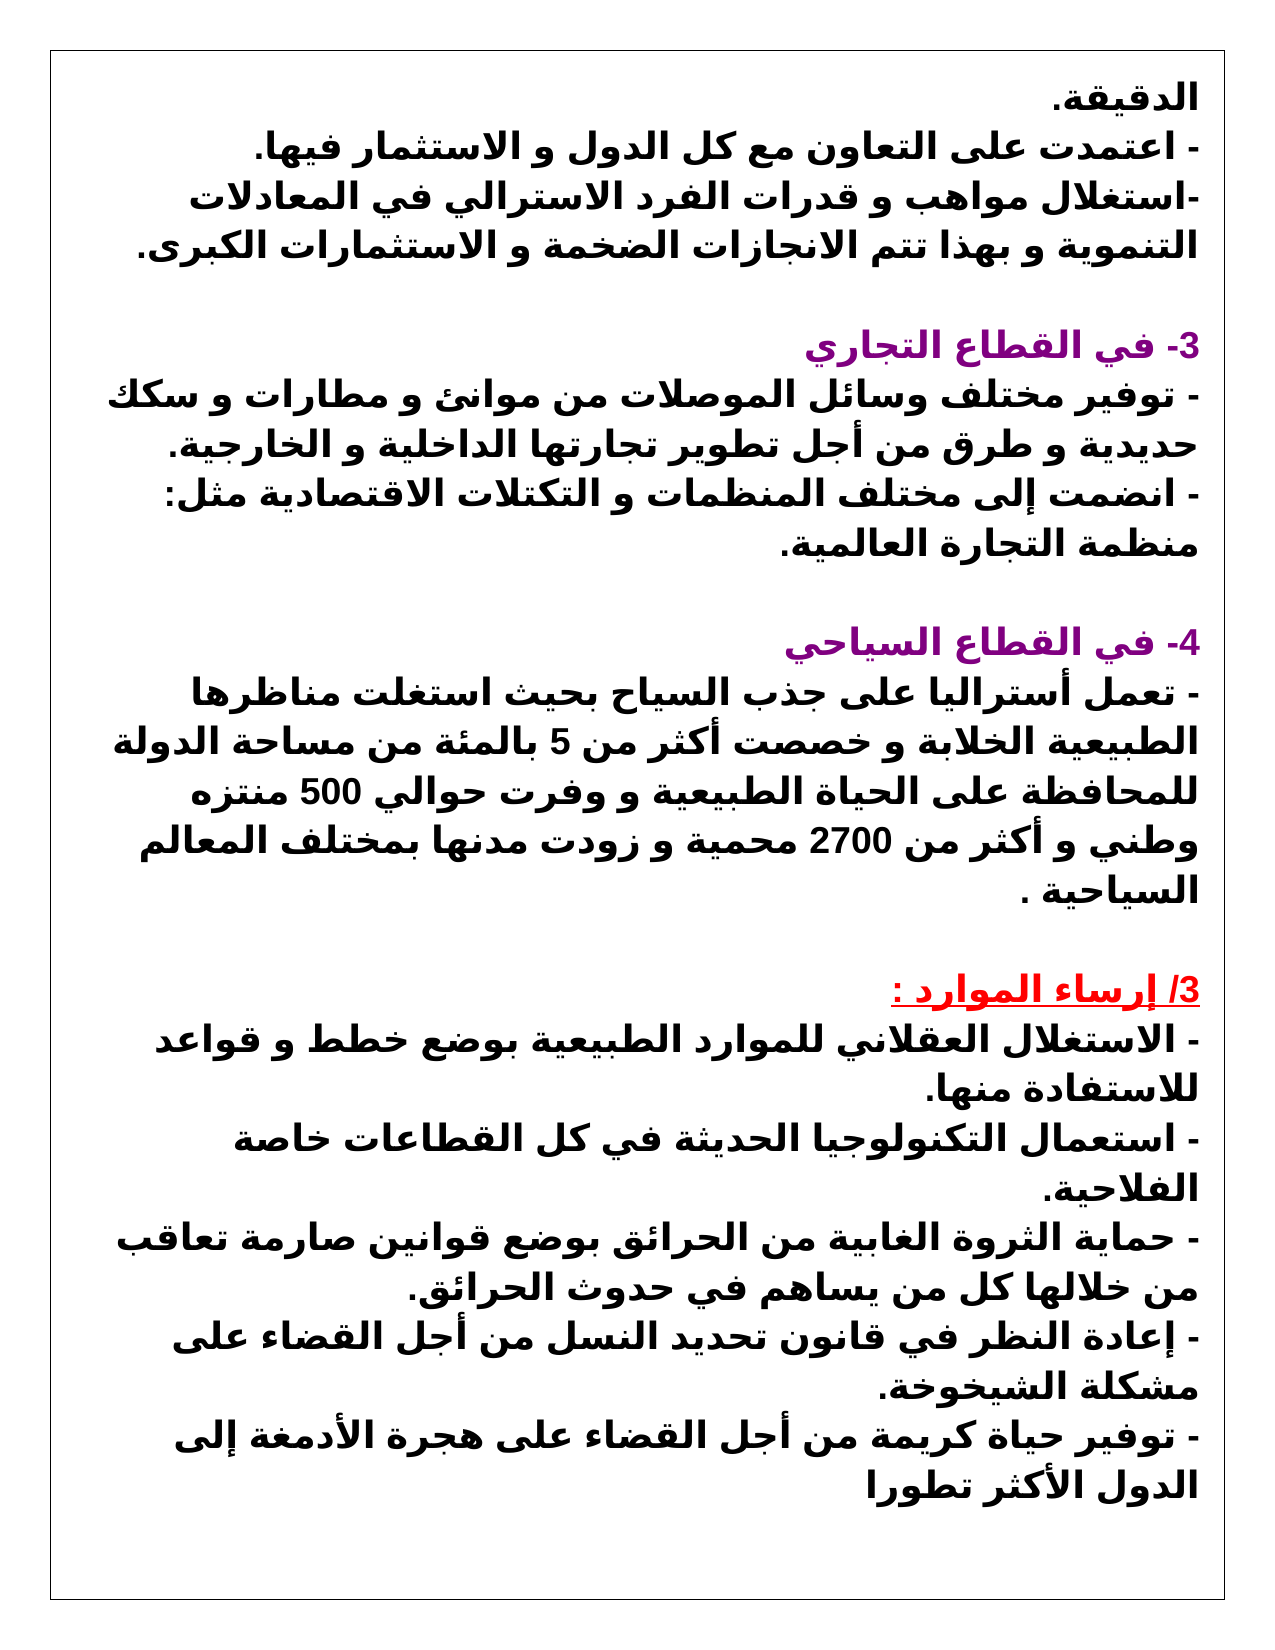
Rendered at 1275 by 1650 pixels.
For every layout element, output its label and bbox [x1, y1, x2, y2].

text [75, 75, 1200, 1506]
